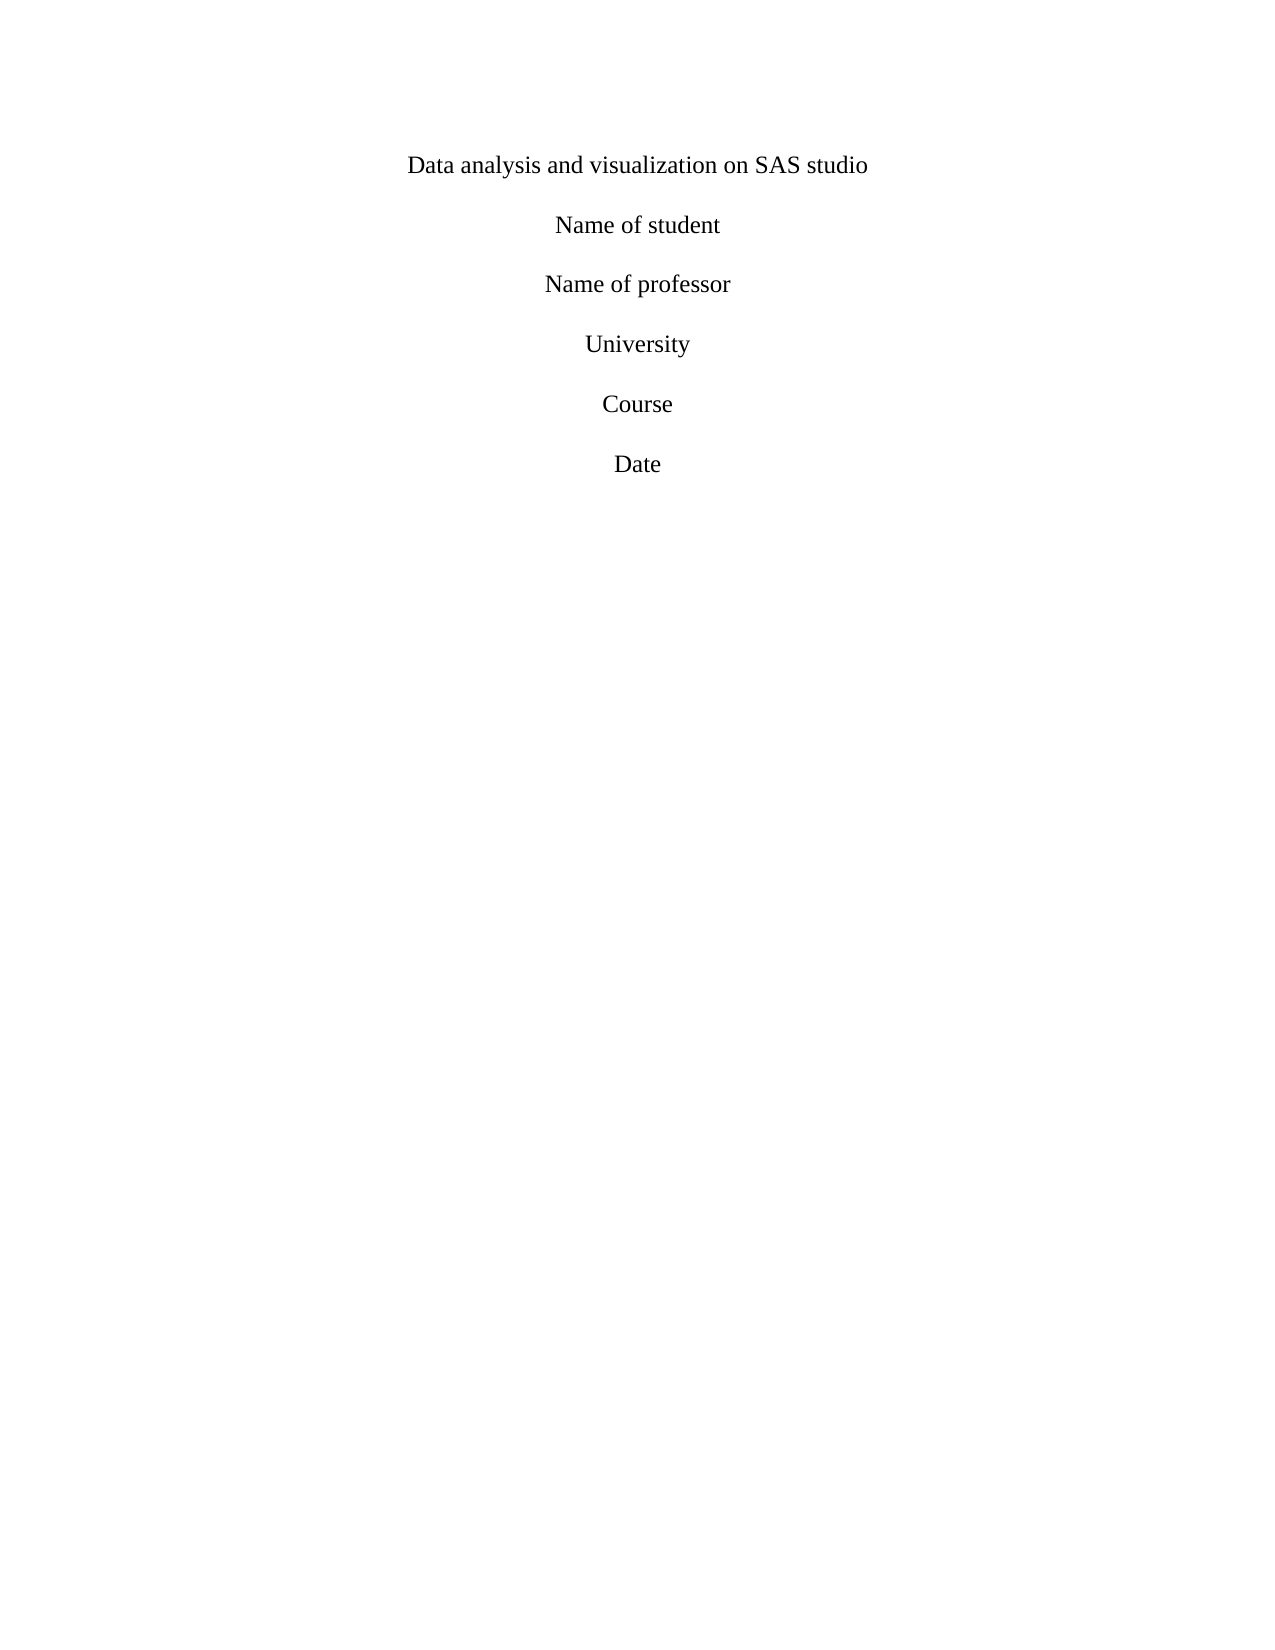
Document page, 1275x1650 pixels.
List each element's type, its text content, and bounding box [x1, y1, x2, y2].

text Name of student [150, 210, 1125, 238]
text Course [150, 389, 1125, 418]
text Data analysis and visualization on SAS studio [150, 150, 1125, 179]
text University [150, 329, 1125, 358]
text Name of professor [150, 269, 1125, 298]
text Date [150, 449, 1125, 478]
